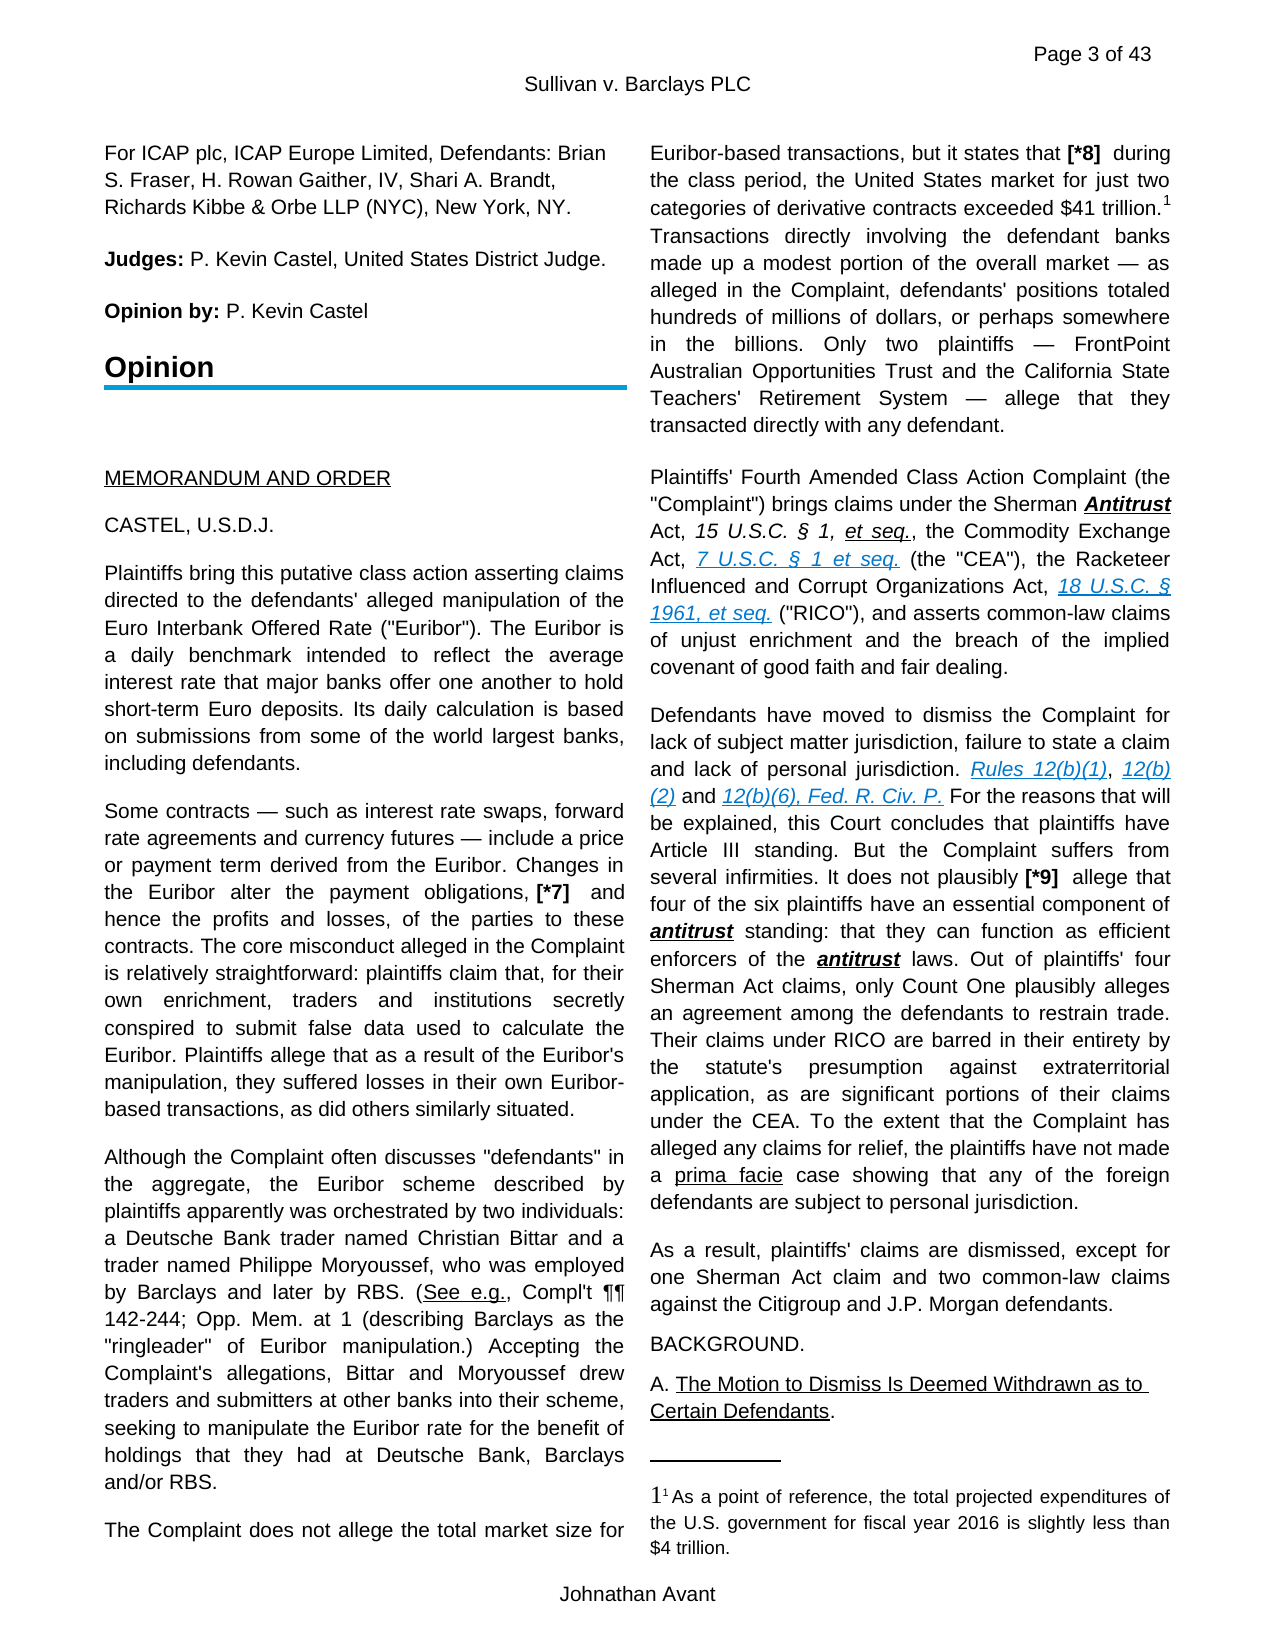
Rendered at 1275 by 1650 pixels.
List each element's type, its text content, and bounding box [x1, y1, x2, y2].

text Defendants have moved to dismiss the Complaint for lack of subject matter jurisdiction, failure to state a claim and lack of personal jurisdiction. Rules 12(b)(1), 12(b)(2) and 12(b)(6), Fed. R. Civ. P. For the reasons that will be explained, this Court concludes that plaintiffs have Article III standing. But the Complaint suffers from several infirmities. It does not plausibly [*9] allege that four of the six plaintiffs have an essential component of antitrust standing: that they can function as efficient enforcers of the antitrust laws. Out of plaintiffs' four Sherman Act claims, only Count One plausibly alleges an agreement among the defendants to restrain trade. Their claims under RICO are barred in their entirety by the statute's presumption against extraterritorial application, as are significant portions of their claims under the CEA. To the extent that the Complaint has alleged any claims for relief, the plaintiffs have not made a prima facie case showing that any of the foreign defendants are subject to personal jurisdiction. [650, 699, 1171, 1214]
text MEMORANDUM AND ORDER [104, 433, 625, 489]
text As a result, plaintiffs' claims are dismissed, except for one Sherman Act claim and two common-law claims against the Citigroup and J.P. Morgan defendants. [650, 1235, 1171, 1316]
text Judges: P. Kevin Castel, United States District Judge. [104, 244, 625, 271]
text The Complaint does not allege the total market size for Euribor-based transactions, but it states that [*8] during the class period, the United States market for just two categories of derivative contracts exceeded $41 trillion.1 Transactions directly involving the defendant banks made up a modest portion of the overall market — as alleged in the Complaint, defendants' positions totaled hundreds of millions of dollars, or perhaps somewhere in the billions. Only two plaintiffs — FrontPoint Australian Opportunities Trust and the California State Teachers' Retirement System — allege that they transacted directly with any defendant. [650, 137, 1171, 437]
text Plaintiffs bring this putative class action asserting claims directed to the defendants' alleged manipulation of the Euro Interbank Offered Rate ("Euribor"). The Euribor is a daily benchmark intended to reflect the average interest rate that major banks offer one another to hold short-term Euro deposits. Its daily calculation is based on submissions from some of the world largest banks, including defendants. [104, 558, 625, 775]
text A. The Motion to Dismiss Is Deemed Withdrawn as to Certain Defendants. [650, 1368, 1171, 1422]
text Although the Complaint often discusses "defendants" in the aggregate, the Euribor scheme described by plaintiffs apparently was orchestrated by two individuals: a Deutsche Bank trader named Christian Bittar and a trader named Philippe Moryoussef, who was employed by Barclays and later by RBS. (See e.g., Compl't ¶¶ 142-244; Opp. Mem. at 1 (describing Barclays as the "ringleader" of Euribor manipulation.) Accepting the Complaint's allegations, Bittar and Moryoussef drew traders and submitters at other banks into their scheme, seeking to manipulate the Euribor rate for the benefit of holdings that they had at Deutsche Bank, Barclays and/or RBS. [104, 1141, 625, 1493]
text BACKGROUND. [650, 1329, 1171, 1356]
text Opinion [104, 348, 625, 383]
text CASTEL, U.S.D.J. [104, 510, 625, 537]
text Some contracts — such as interest rate swaps, forward rate agreements and currency futures — include a price or payment term derived from the Euribor. Changes in the Euribor alter the payment obligations, [*7] and hence the profits and losses, of the parties to these contracts. The core misconduct alleged in the Complaint is relatively straightforward: plaintiffs claim that, for their own enrichment, traders and institutions secretly conspired to submit false data used to calculate the Euribor. Plaintiffs allege that as a result of the Euribor's manipulation, they suffered losses in their own Euribor-based transactions, as did others similarly situated. [104, 796, 625, 1121]
text Opinion by: P. Kevin Castel [104, 296, 625, 323]
text Plaintiffs' Fourth Amended Class Action Complaint (the "Complaint") brings claims under the Sherman Antitrust Act, 15 U.S.C. § 1, et seq., the Commodity Exchange Act, 7 U.S.C. § 1 et seq. (the "CEA"), the Racketeer Influenced and Corrupt Organizations Act, 18 U.S.C. § 1961, et seq. ("RICO"), and asserts common-law claims of unjust enrichment and the breach of the implied covenant of good faith and fair dealing. [650, 462, 1171, 679]
text For ICAP plc, ICAP Europe Limited, Defendants: Brian S. Fraser, H. Rowan Gaither, IV, Shari A. Brandt, Richards Kibbe & Orbe LLP (NYC), New York, NY. [104, 137, 625, 219]
